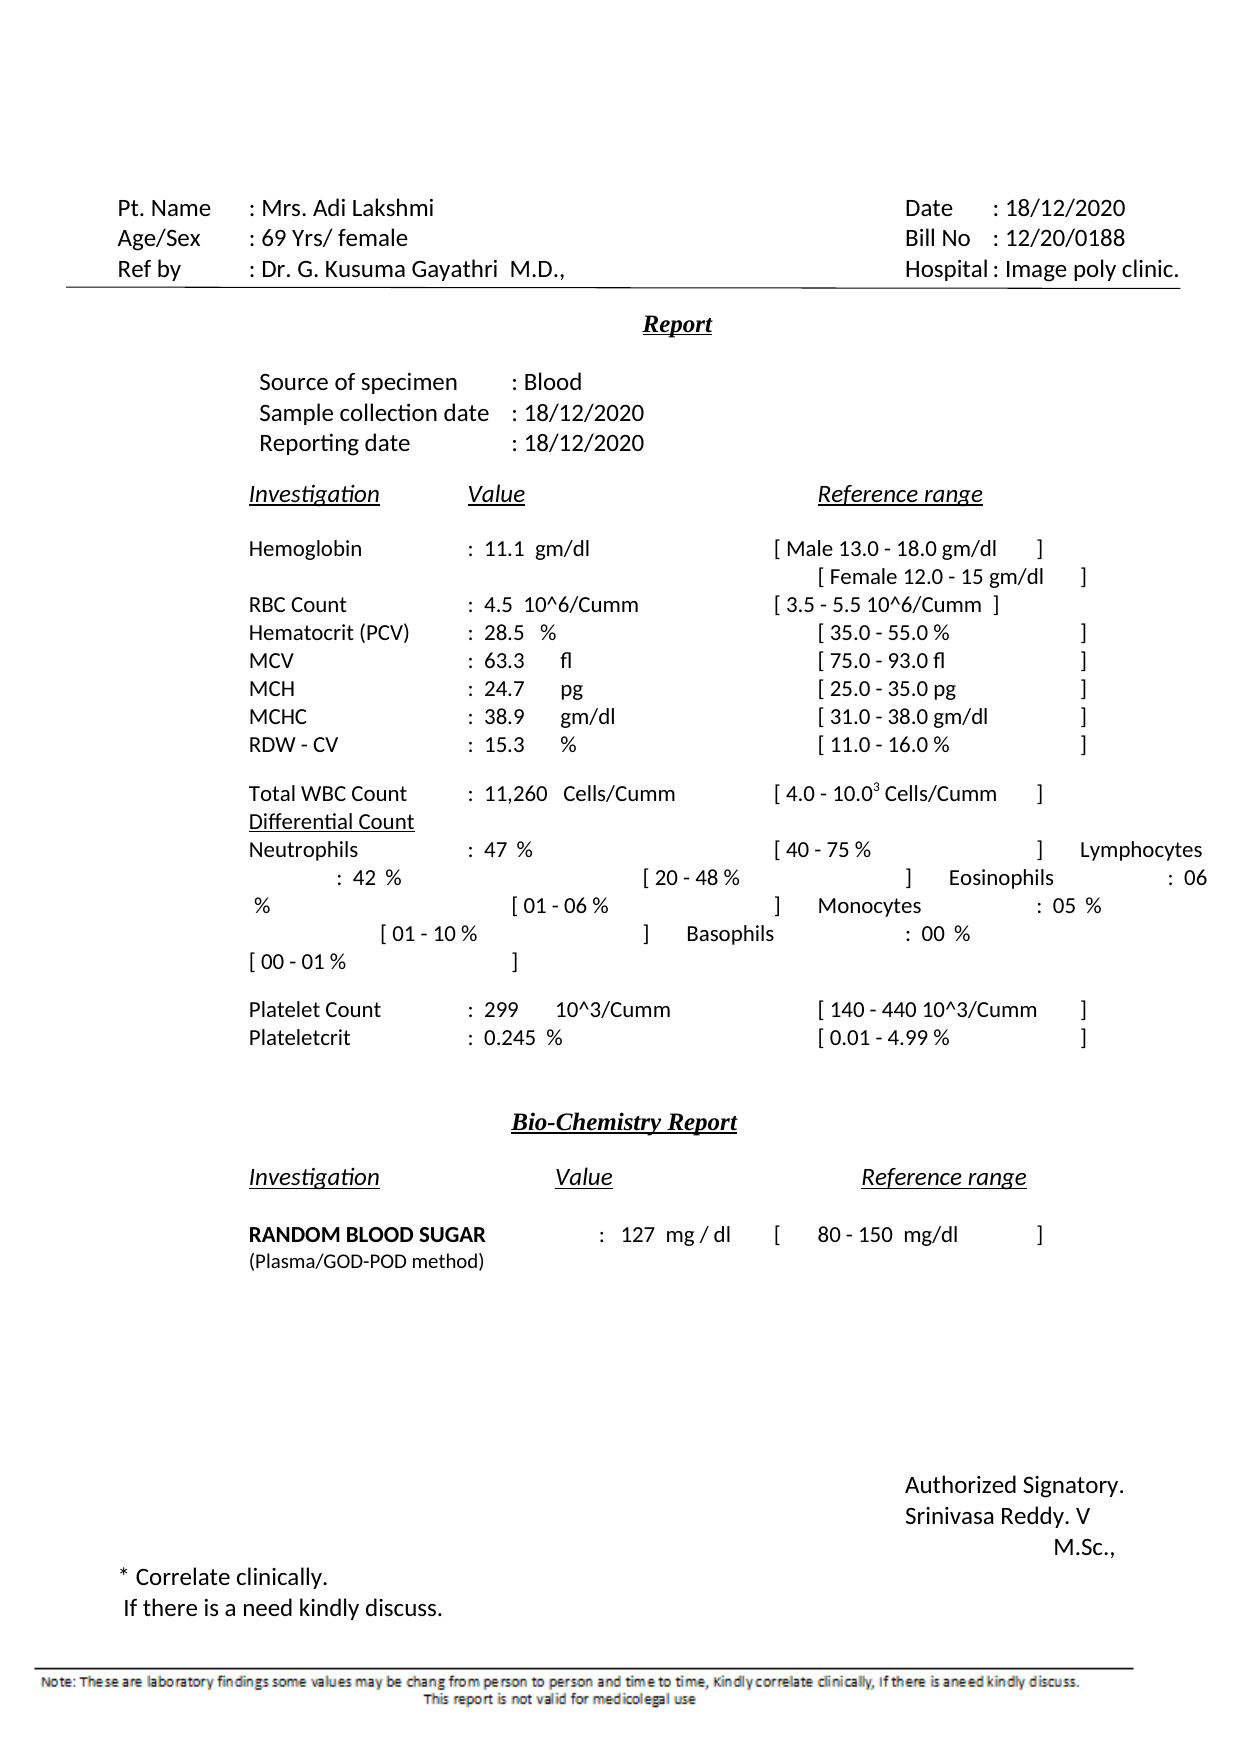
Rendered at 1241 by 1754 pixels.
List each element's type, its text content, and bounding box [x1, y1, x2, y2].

text Platelet Count : 299 10^3/Cumm [ 140 - 440 10^3/Cumm ] [205, 995, 1210, 1023]
text Srinivasa Reddy. V [861, 1500, 1210, 1531]
text RBC Count : 4.5 10^6/Cumm [ 3.5 - 5.5 10^6/Cumm ] [205, 590, 1210, 618]
text (Plasma/GOD-POD method) [205, 1248, 1210, 1273]
text RANDOM BLOOD SUGAR : 127 mg / dl [ 80 - 150 mg/dl ] [205, 1220, 1210, 1248]
text Pt. Name : Mrs. Adi Lakshmi Date : 18/12/2020 [74, 192, 1210, 222]
text Investigation Value Reference range [205, 1161, 1210, 1192]
text MCHC : 38.9 gm/dl [ 31.0 - 38.0 gm/dl ] [205, 702, 1210, 730]
text RDW - CV : 15.3 % [ 11.0 - 16.0 % ] [205, 730, 1210, 758]
text [ Female 12.0 - 15 gm/dl ] [774, 562, 1210, 590]
text MCV : 63.3 fl [ 75.0 - 93.0 fl ] [205, 646, 1210, 674]
text If there is a need kindly discuss. [74, 1592, 1210, 1622]
text Hematocrit (PCV) : 28.5 % [ 35.0 - 55.0 % ] [205, 618, 1210, 646]
text Source of specimen : Blood [259, 366, 1210, 397]
text Differential Count [205, 807, 1210, 835]
text MCH : 24.7 pg [ 25.0 - 35.0 pg ] [205, 674, 1210, 702]
text Total WBC Count : 11,260 Cells/Cumm [ 4.0 - 10.03 Cells/Cumm ] [205, 779, 1210, 807]
text Age/Sex : 69 Yrs/ female Bill No : 12/20/0188 [74, 222, 1210, 253]
text Ref by : Dr. G. Kusuma Gayathri M.D., Hospital : Image poly clinic. [74, 253, 1210, 283]
text Authorized Signatory. [905, 1469, 1210, 1500]
picture [30, 1665, 1137, 1709]
text Plateletcrit : 0.245 % [ 0.01 - 4.99 % ] [205, 1023, 1210, 1051]
text * Correlate clinically. [74, 1561, 1210, 1592]
text Hemoglobin : 11.1 gm/dl [ Male 13.0 - 18.0 gm/dl ] [205, 534, 1210, 562]
text Bio-Chemistry Report [467, 1107, 1210, 1136]
text M.Sc., [992, 1531, 1210, 1561]
text Sample collection date : 18/12/2020 [259, 397, 1210, 427]
text Reporting date : 18/12/2020 [259, 427, 1210, 458]
text Report [599, 309, 1210, 338]
text Investigation Value Reference range [205, 478, 1210, 509]
text Neutrophils : 47 % [ 40 - 75 % ] Lymphocytes : 42 % [ 20 - 48 % ] Eosinophils : 06 % [ 01 - 06 % ] Monocytes : 05 % [ 01 - 10 % ] Basophils : 00 % [ 00 - 01 % ] [205, 835, 1210, 975]
